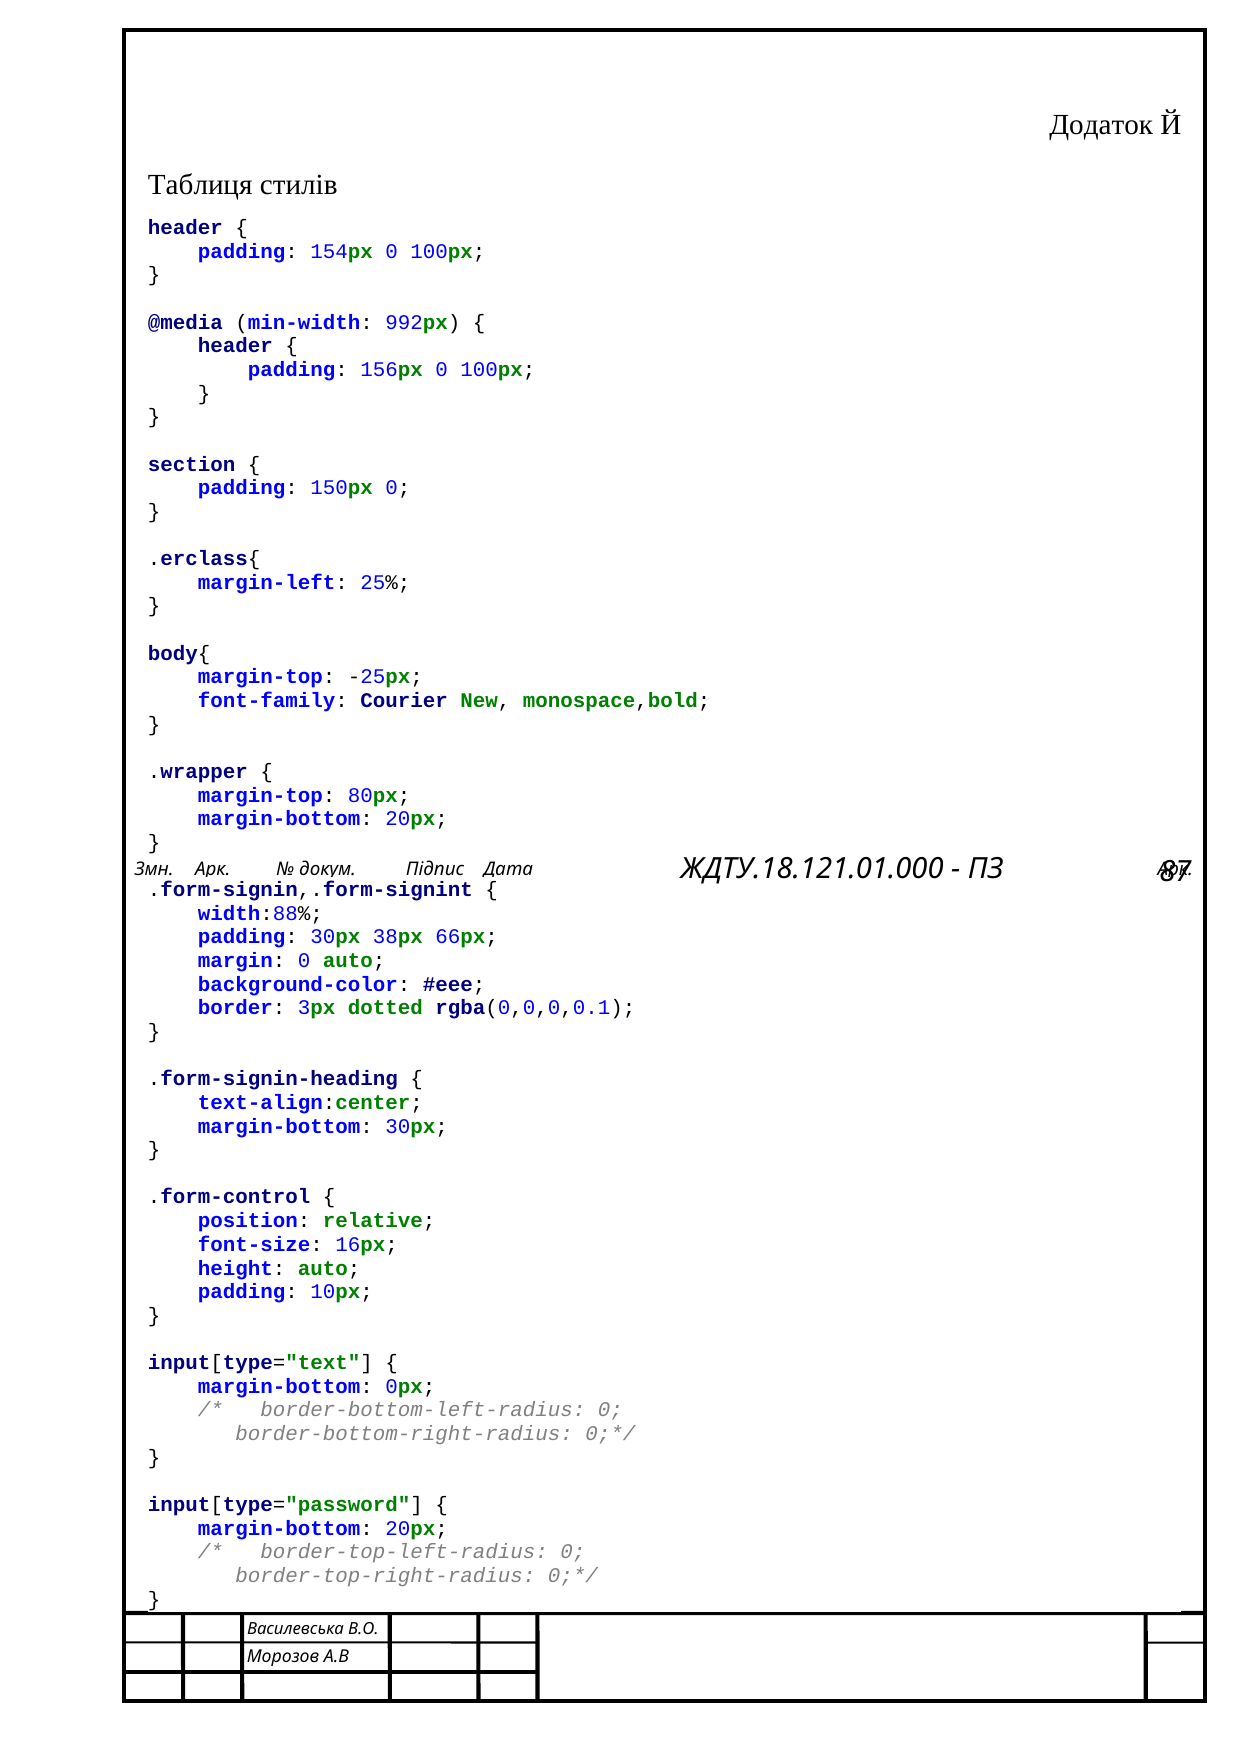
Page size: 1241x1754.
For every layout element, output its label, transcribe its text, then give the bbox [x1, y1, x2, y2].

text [148, 217, 1181, 1612]
text Таблиця стилів [148, 167, 1181, 200]
text Додаток Й [148, 107, 1181, 141]
